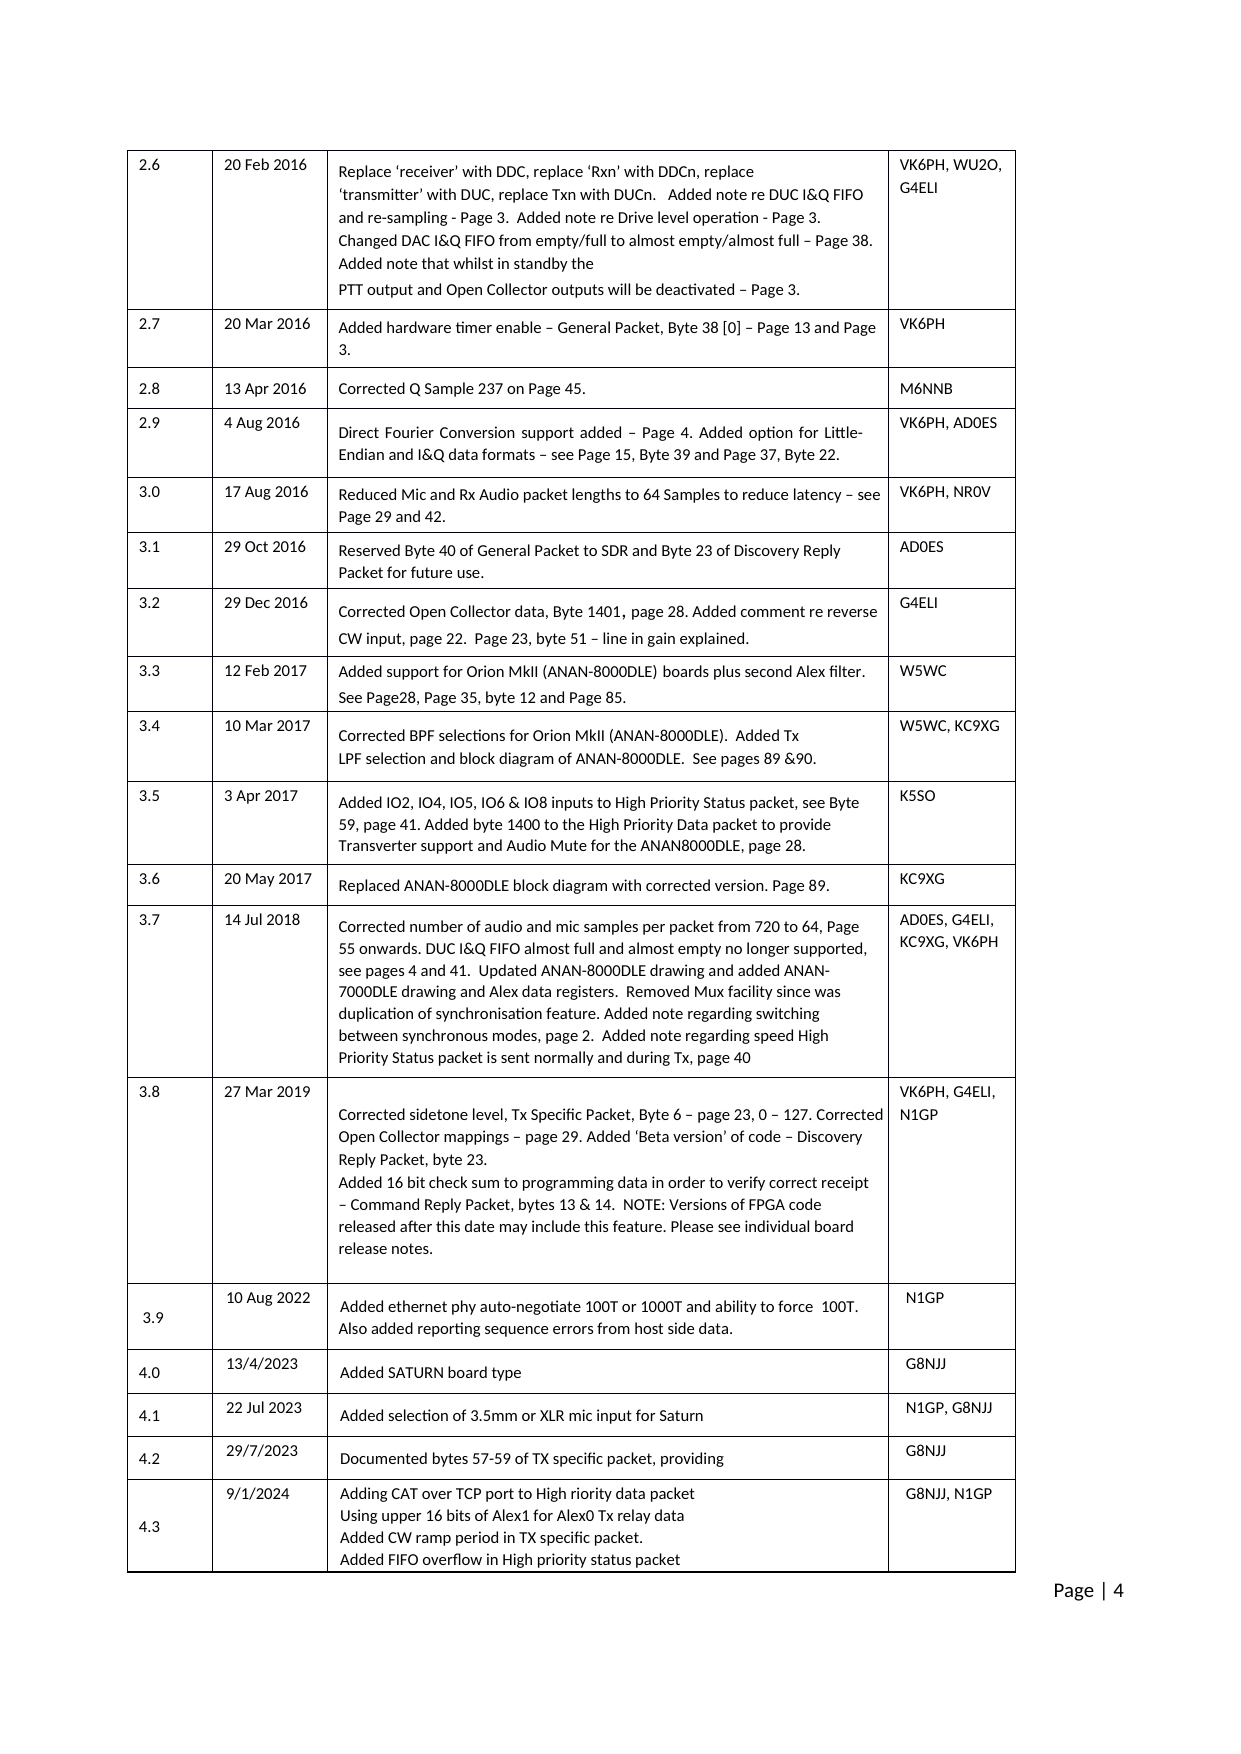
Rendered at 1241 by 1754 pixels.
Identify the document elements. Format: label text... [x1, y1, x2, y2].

table_cell G8NJJ [889, 1437, 1015, 1479]
table_cell 3.9 [128, 1284, 212, 1349]
table_cell Added support for Orion MkII (ANAN-8000DLE) boards plus second Alex filter. See Page28, Page 35, byte 12 and Page 85. [328, 657, 888, 711]
table_cell 17 Aug 2016 [213, 478, 327, 532]
table_cell N1GP [889, 1284, 1015, 1349]
table_cell 4 Aug 2016 [213, 409, 327, 477]
table_cell 3.1 [128, 533, 212, 588]
table_cell AD0ES [889, 533, 1015, 588]
table_cell Added ethernet phy auto-negotiate 100T or 1000T and ability to force 100T. Also added reporting sequence errors from host side data. [328, 1284, 888, 1349]
table_cell 13 Apr 2016 [213, 368, 327, 408]
table_cell Corrected Q Sample 237 on Page 45. [328, 368, 888, 408]
table_cell VK6PH, NR0V [889, 478, 1015, 532]
table_cell 10 Mar 2017 [213, 712, 327, 781]
table_cell Added hardware timer enable – General Packet, Byte 38 [0] – Page 13 and Page 3. [328, 310, 888, 367]
table_cell Corrected sidetone level, Tx Specific Packet, Byte 6 – page 23, 0 – 127. Corrected Open Collector mappings – page 29. Added ‘Beta version’ of code – Discovery Reply Packet, byte 23. Added 16 bit check sum to programming data in order to verify correct receipt – Command Reply Packet, bytes 13 & 14. NOTE: Versions of FPGA code released after this date may include this feature. Please see individual board release notes. [328, 1078, 888, 1283]
table_cell 29 Oct 2016 [213, 533, 327, 588]
table_cell Direct Fourier Conversion support added – Page 4. Added option for Little-Endian and I&Q data formats – see Page 15, Byte 39 and Page 37, Byte 22. [328, 409, 888, 477]
table_cell 2.8 [128, 368, 212, 408]
table_cell Reduced Mic and Rx Audio packet lengths to 64 Samples to reduce latency – see Page 29 and 42. [328, 478, 888, 532]
table_cell W5WC [889, 657, 1015, 711]
table_cell Corrected Open Collector data, Byte 1401, page 28. Added comment re reverse CW input, page 22. Page 23, byte 51 – line in gain explained. [328, 589, 888, 656]
table_cell Corrected number of audio and mic samples per packet from 720 to 64, Page 55 onwards. DUC I&Q FIFO almost full and almost empty no longer supported, see pages 4 and 41. Updated ANAN-8000DLE drawing and added ANAN-7000DLE drawing and Alex data registers. Removed Mux facility since was duplication of synchronisation feature. Added note regarding switching between synchronous modes, page 2. Added note regarding speed High Priority Status packet is sent normally and during Tx, page 40 [328, 906, 888, 1077]
table_cell 2.9 [128, 409, 212, 477]
table_cell 14 Jul 2018 [213, 906, 327, 1077]
table_cell M6NNB [889, 368, 1015, 408]
table_cell Reserved Byte 40 of General Packet to SDR and Byte 23 of Discovery Reply Packet for future use. [328, 533, 888, 588]
table_cell 3 Apr 2017 [213, 782, 327, 864]
table_cell K5SO [889, 782, 1015, 864]
table_cell 3.3 [128, 657, 212, 711]
table_cell 10 Aug 2022 [213, 1284, 327, 1349]
table_cell 29 Dec 2016 [213, 589, 327, 656]
table_cell Replace ‘receiver’ with DDC, replace ‘Rxn’ with DDCn, replace ‘transmitter’ with DUC, replace Txn with DUCn. Added note re DUC I&Q FIFO and re-sampling - Page 3. Added note re Drive level operation - Page 3. Changed DAC I&Q FIFO from empty/full to almost empty/almost full – Page 38. Added note that whilst in standby the PTT output and Open Collector outputs will be deactivated – Page 3. [328, 151, 888, 308]
table_cell 20 Mar 2016 [213, 310, 327, 367]
table_cell 27 Mar 2019 [213, 1078, 327, 1283]
table_cell 20 Feb 2016 [213, 151, 327, 308]
table_cell VK6PH, G4ELI, N1GP [889, 1078, 1015, 1283]
table_cell 3.4 [128, 712, 212, 781]
table_cell Adding CAT over TCP port to High riority data packet Using upper 16 bits of Alex1 for Alex0 Tx relay data Added CW ramp period in TX specific packet. Added FIFO overflow in High priority status packet [328, 1480, 888, 1571]
table_cell 29/7/2023 [213, 1437, 327, 1479]
table_cell VK6PH [889, 310, 1015, 367]
table_cell G4ELI [889, 589, 1015, 656]
table_cell 4.3 [128, 1480, 212, 1571]
table_cell VK6PH, AD0ES [889, 409, 1015, 477]
table_cell G8NJJ [889, 1350, 1015, 1393]
table_cell 3.8 [128, 1078, 212, 1283]
table_cell 2.7 [128, 310, 212, 367]
table_cell 20 May 2017 [213, 865, 327, 904]
table_cell W5WC, KC9XG [889, 712, 1015, 781]
table_cell N1GP, G8NJJ [889, 1394, 1015, 1436]
table_cell G8NJJ, N1GP [889, 1480, 1015, 1571]
table_cell 3.2 [128, 589, 212, 656]
table_cell 3.5 [128, 782, 212, 864]
table_cell 13/4/2023 [213, 1350, 327, 1393]
table_cell 12 Feb 2017 [213, 657, 327, 711]
table_cell 4.0 [128, 1350, 212, 1393]
table_cell 3.6 [128, 865, 212, 904]
table_cell 4.2 [128, 1437, 212, 1479]
table_cell 3.7 [128, 906, 212, 1077]
table_cell VK6PH, WU2O, G4ELI [889, 151, 1015, 308]
table_cell 22 Jul 2023 [213, 1394, 327, 1436]
table_cell 9/1/2024 [213, 1480, 327, 1571]
table_cell Added IO2, IO4, IO5, IO6 & IO8 inputs to High Priority Status packet, see Byte 59, page 41. Added byte 1400 to the High Priority Data packet to provide Transverter support and Audio Mute for the ANAN8000DLE, page 28. [328, 782, 888, 864]
table_cell KC9XG [889, 865, 1015, 904]
table_cell Added SATURN board type [328, 1350, 888, 1393]
table_cell 2.6 [128, 151, 212, 308]
table_cell Replaced ANAN-8000DLE block diagram with corrected version. Page 89. [328, 865, 888, 904]
table_cell Added selection of 3.5mm or XLR mic input for Saturn [328, 1394, 888, 1436]
table_cell Corrected BPF selections for Orion MkII (ANAN-8000DLE). Added Tx LPF selection and block diagram of ANAN-8000DLE. See pages 89 &90. [328, 712, 888, 781]
table_cell AD0ES, G4ELI, KC9XG, VK6PH [889, 906, 1015, 1077]
table_cell Documented bytes 57-59 of TX specific packet, providing [328, 1437, 888, 1479]
table_cell 3.0 [128, 478, 212, 532]
table_cell 4.1 [128, 1394, 212, 1436]
